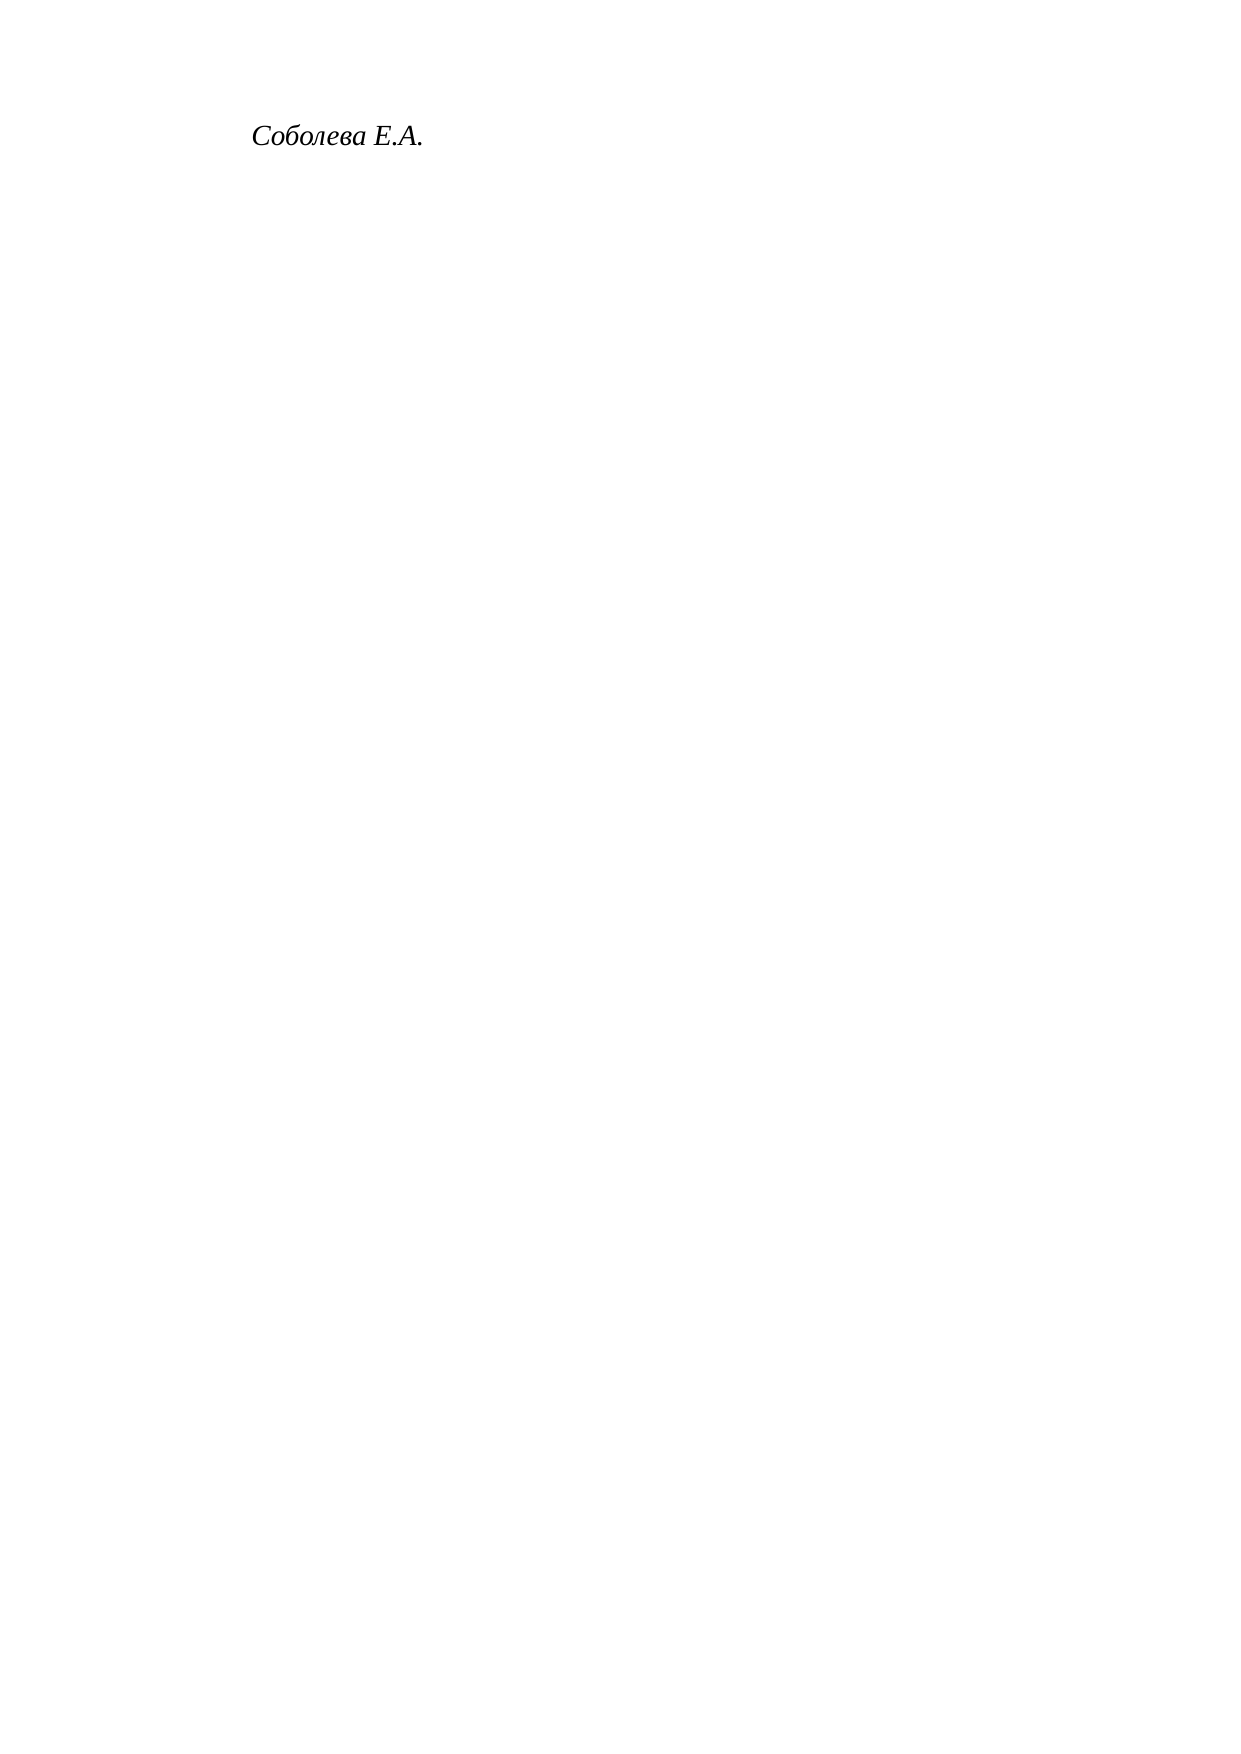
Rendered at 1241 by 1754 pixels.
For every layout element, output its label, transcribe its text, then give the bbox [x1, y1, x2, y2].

text Соболева Е.А. [177, 118, 1152, 152]
